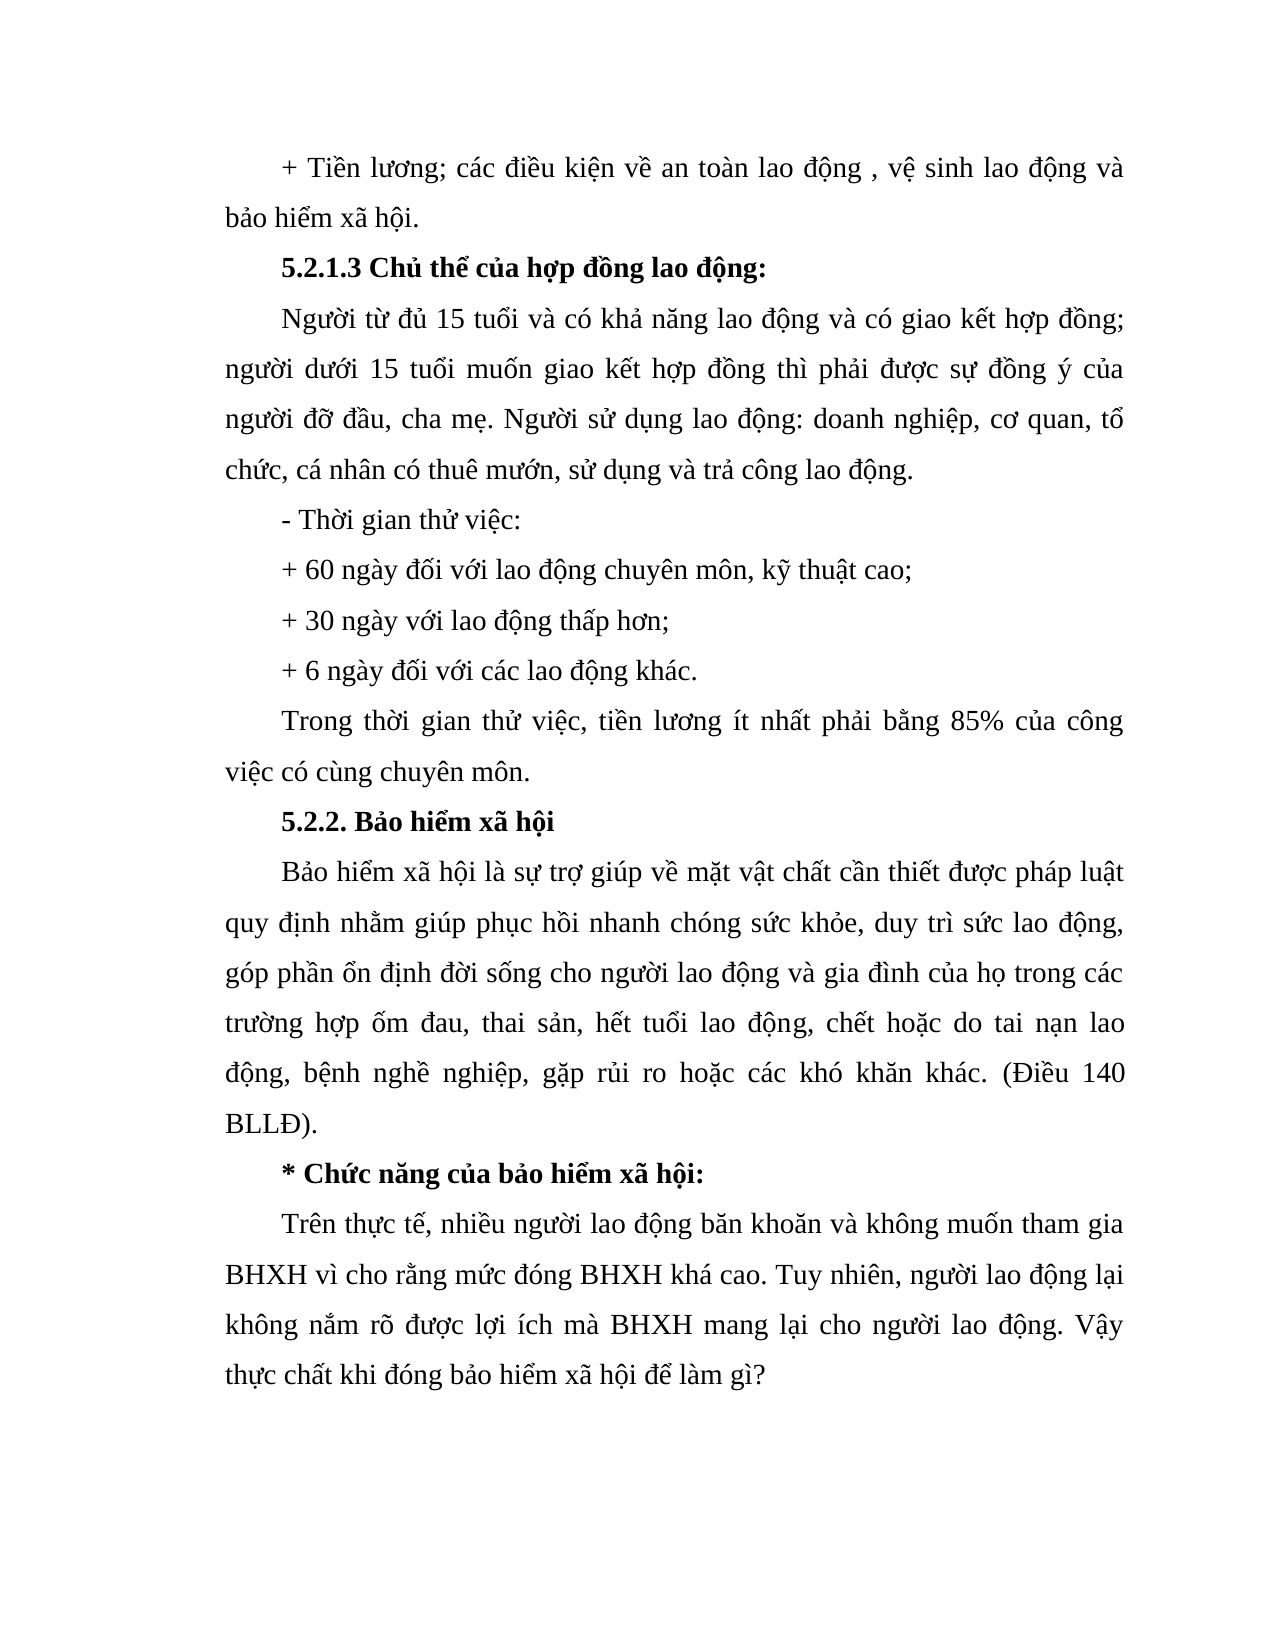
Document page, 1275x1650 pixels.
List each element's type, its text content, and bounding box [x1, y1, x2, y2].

text 5.2.2. Bảo hiểm xã hội [225, 804, 1126, 838]
text Bảo hiểm xã hội là sự trợ giúp về mặt vật chất cần thiết được pháp luật quy định nhằm giúp phục hồi nhanh chóng sức khỏe, duy trì sức lao động, góp phần ổn định đời sống cho người lao động và gia đình của họ trong các trường hợp ốm đau, thai sản, hết tuổi lao động, chết hoặc do tai nạn lao động, bệnh nghề nghiệp, gặp rủi ro hoặc các khó khăn khác. (Điều 140 BLLĐ). [225, 854, 1126, 1139]
text + 6 ngày đối với các lao động khác. [225, 653, 1126, 687]
text + Tiền lương; các điều kiện về an toàn lao động , vệ sinh lao động và bảo hiểm xã hội. [225, 150, 1126, 234]
text Người từ đủ 15 tuổi và có khả năng lao động và có giao kết hợp đồng; người dưới 15 tuổi muốn giao kết hợp đồng thì phải được sự đồng ý của người đỡ đầu, cha mẹ. Người sử dụng lao động: doanh nghiệp, cơ quan, tổ chức, cá nhân có thuê mướn, sử dụng và trả công lao động. [225, 301, 1126, 485]
text Trong thời gian thử việc, tiền lương ít nhất phải bằng 85% của công việc có cùng chuyên môn. [225, 703, 1126, 787]
text + 30 ngày với lao động thấp hơn; [225, 603, 1126, 636]
text Trên thực tế, nhiều người lao động băn khoăn và không muốn tham gia BHXH vì cho rằng mức đóng BHXH khá cao. Tuy nhiên, người lao động lại không nắm rõ được lợi ích mà BHXH mang lại cho người lao động. Vậy thực chất khi đóng bảo hiểm xã hội để làm gì? [225, 1207, 1126, 1391]
text - Thời gian thử việc: [225, 502, 1126, 536]
text * Chức năng của bảo hiểm xã hội: [225, 1156, 1126, 1190]
text + 60 ngày đối với lao động chuyên môn, kỹ thuật cao; [225, 552, 1126, 586]
text 5.2.1.3 Chủ thể của hợp đồng lao động: [225, 251, 1126, 284]
